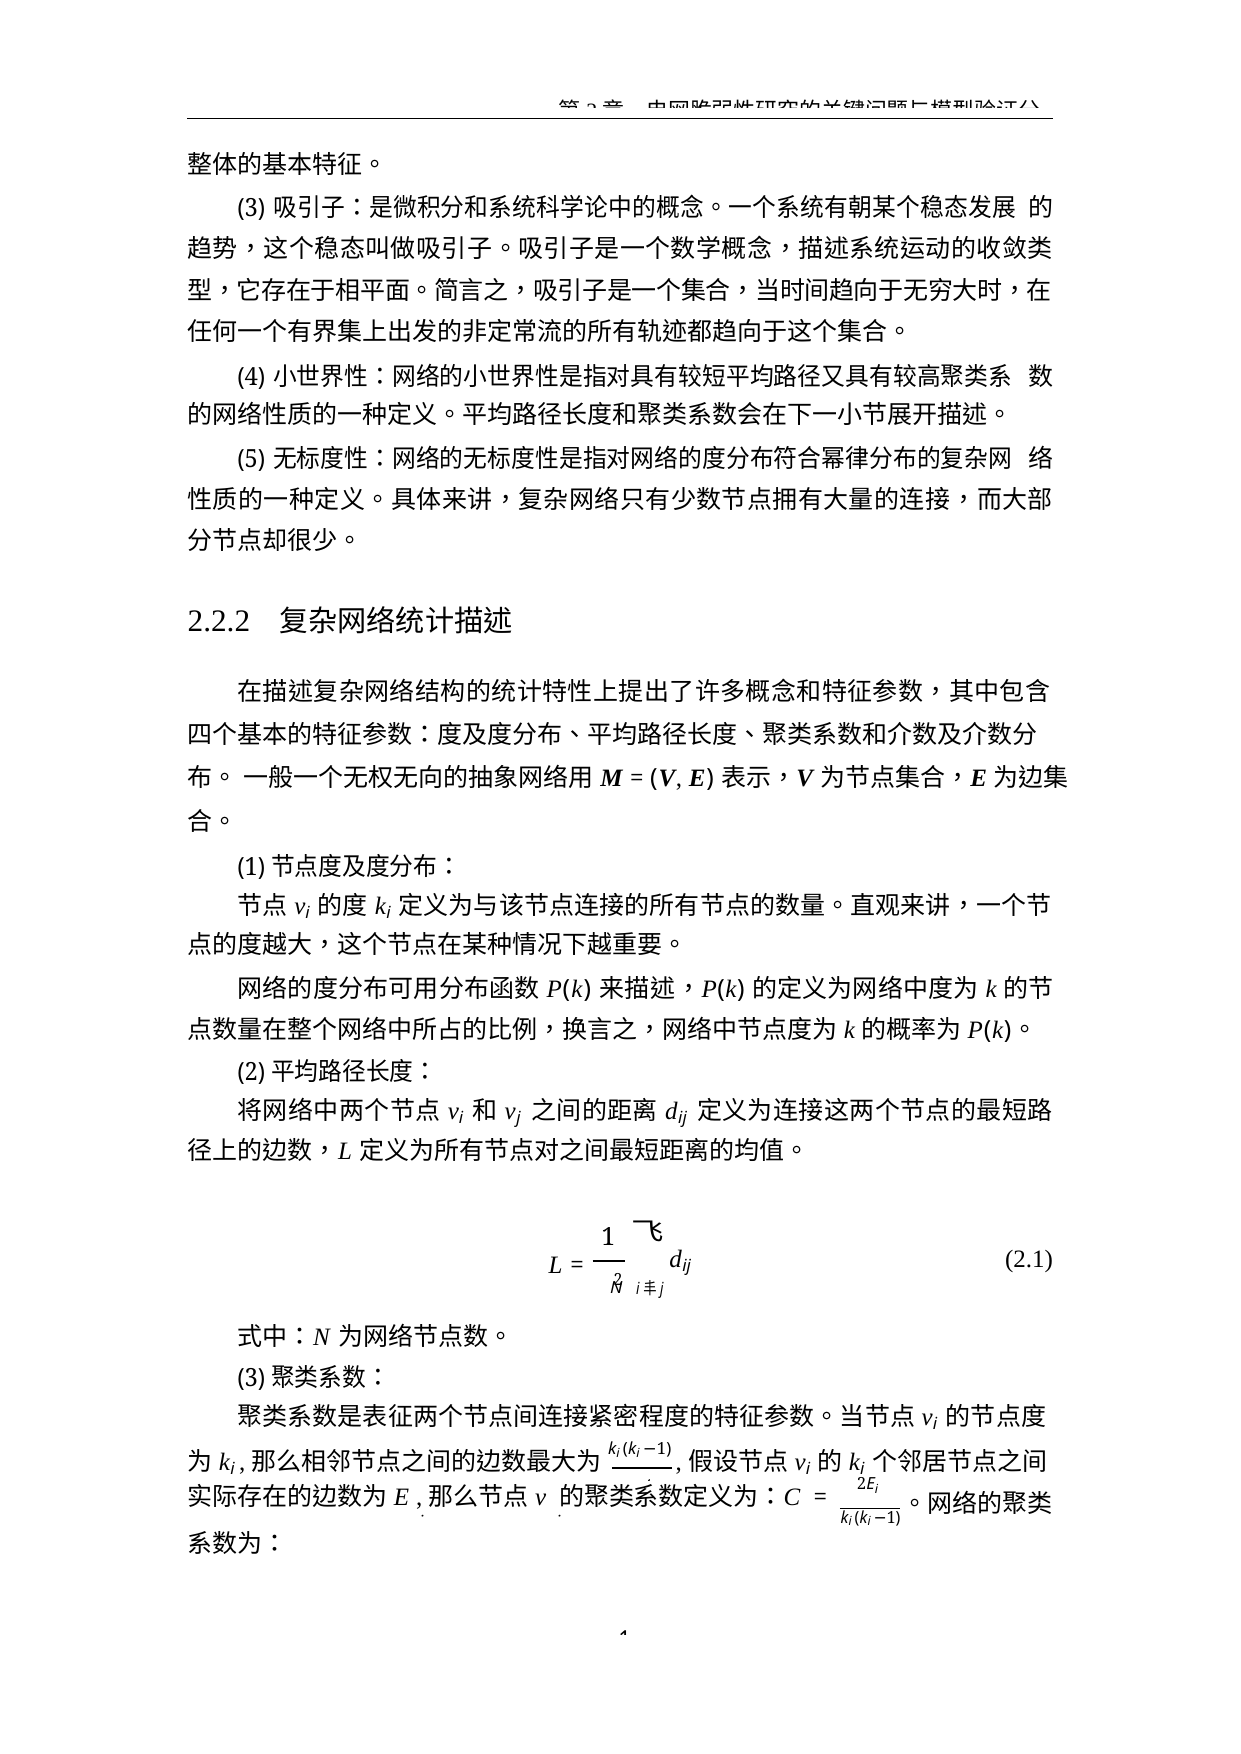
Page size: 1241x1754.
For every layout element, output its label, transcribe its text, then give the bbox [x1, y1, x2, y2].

text 实际存在的边数为 E , 那么节点 v 的聚类系数定义为：C = 2Ei [187, 1484, 900, 1511]
text N [517, 1280, 622, 1297]
text 飞 [631, 1220, 664, 1245]
text 整体的基本特征。 [187, 147, 1080, 181]
text 聚类系数是表征两个节点间连接紧密程度的特征参数。当节点 vi 的节点度 为 ki , 那么相邻节点之间的边数最大为 ki (ki −1) , 假设节点 vi 的 ki 个邻居节点之间 [187, 1398, 1071, 1479]
text dij (2.1) [669, 1244, 1080, 1277]
text (4) 小世界性：网络的小世界性是指对具有较短平均路径又具有较高聚类系 数的网络性质的一种定义。平均路径长度和聚类系数会在下一小节展开描述。 [187, 359, 1053, 431]
text (3) 聚类系数： [237, 1359, 513, 1393]
text (2) 平均路径长度： [237, 1054, 1080, 1088]
text (3) 吸引子：是微积分和系统科学论中的概念。一个系统有朝某个稳态发展 的趋势，这个稳态叫做吸引子。吸引子是一个数学概念，描述系统运动的收敛类 型，它存在于相平面。简言之，吸引子是一个集合，当时间趋向于无穷大时，在 任何一个有界集上出发的非定常流的所有轨迹都趋向于这个集合。 [187, 189, 1053, 348]
text 节点 vi 的度 ki 定义为与该节点连接的所有节点的数量。直观来讲，一个节 点的度越大，这个节点在某种情况下越重要。 [187, 887, 1053, 961]
text (1) 节点度及度分布： [237, 847, 1080, 882]
text 。网络的聚类 [902, 1486, 1080, 1520]
text 系数为： [187, 1527, 1080, 1558]
text i丰 j [636, 1277, 664, 1300]
text L = 2 [517, 1251, 622, 1280]
text (5) 无标度性：网络的无标度性是指对网络的度分布符合幂律分布的复杂网 络性质的一种定义。具体来讲，复杂网络只有少数节点拥有大量的连接，而大部 分节点却很少。 [187, 441, 1053, 557]
text 1 [517, 1224, 615, 1251]
text 式中：N 为网络节点数。 [237, 1318, 513, 1352]
text 在描述复杂网络结构的统计特性上提出了许多概念和特征参数，其中包含 四个基本的特征参数：度及度分布、平均路径长度、聚类系数和介数及介数分布。 一般一个无权无向的抽象网络用 M = (V, E) 表示，V 为节点集合，E 为边集合。 [187, 674, 1071, 837]
text 网络的度分布可用分布函数 P(k) 来描述，P(k) 的定义为网络中度为 k 的节 点数量在整个网络中所占的比例，换言之，网络中节点度为 k 的概率为 P(k)。 [187, 971, 1053, 1046]
text 2.2.2 复杂网络统计描述 [175, 600, 525, 639]
text ki (ki −1) [175, 1511, 900, 1527]
text 将网络中两个节点 vi 和 vj 之间的距离 dij 定义为连接这两个节点的最短路 径上的边数，L 定义为所有节点对之间最短距离的均值。 [187, 1093, 1053, 1166]
